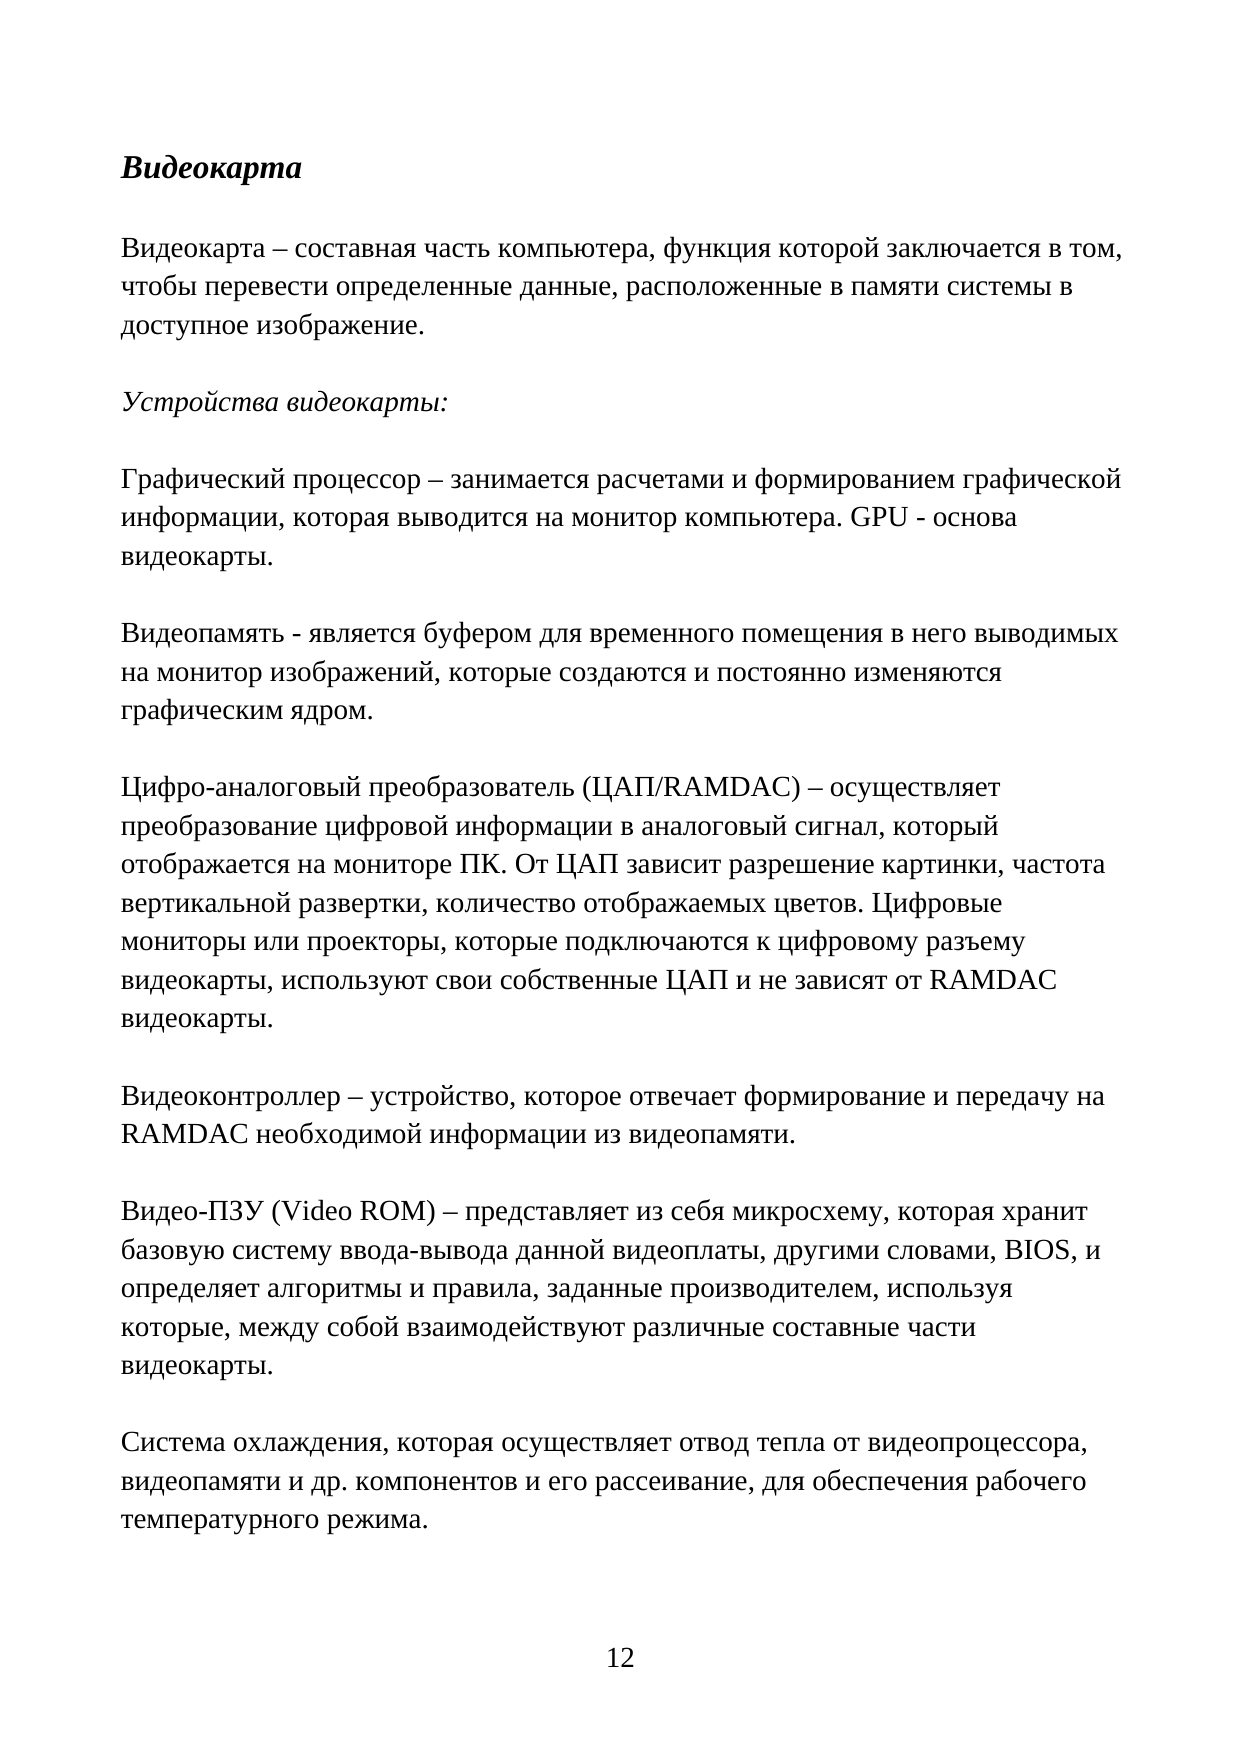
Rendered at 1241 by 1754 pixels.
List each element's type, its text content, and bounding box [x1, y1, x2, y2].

text Устройства видеокарты: [121, 384, 1124, 417]
text Графический процессор – занимается расчетами и формированием графической информации, которая выводится на монитор компьютера. GPU - основа видеокарты. [121, 461, 1124, 572]
text Видео-ПЗУ (Video ROM) – представляет из себя микросхему, которая хранит базовую систему ввода-вывода данной видеоплаты, другими словами, BIOS, и определяет алгоритмы и правила, заданные производителем, используя которые, между собой взаимодействуют различные составные части видеокарты. [121, 1193, 1124, 1381]
text Система охлаждения, которая осуществляет отвод тепла от видеопроцессора, видеопамяти и др. компонентов и его рассеивание, для обеспечения рабочего температурного режима. [121, 1424, 1124, 1535]
text Цифро-аналоговый преобразователь (ЦАП/RAMDAC) – осуществляет преобразование цифровой информации в аналоговый сигнал, который отображается на мониторе ПК. От ЦАП зависит разрешение картинки, частота вертикальной развертки, количество отображаемых цветов. Цифровые мониторы или проекторы, которые подключаются к цифровому разъему видеокарты, используют свои собственные ЦАП и не зависят от RAMDAC видеокарты. [121, 769, 1124, 1034]
text Видеокарта – составная часть компьютера, функция которой заключается в том, чтобы перевести определенные данные, расположенные в памяти системы в доступное изображение. [121, 230, 1124, 340]
subtitle Видеокарта [121, 147, 1124, 185]
text Видеопамять - является буфером для временного помещения в него выводимых на монитор изображений, которые создаются и постоянно изменяются графическим ядром. [121, 615, 1124, 726]
text Видеоконтроллер – устройство, которое отвечает формирование и передачу на RAMDAC необходимой информации из видеопамяти. [121, 1078, 1124, 1150]
